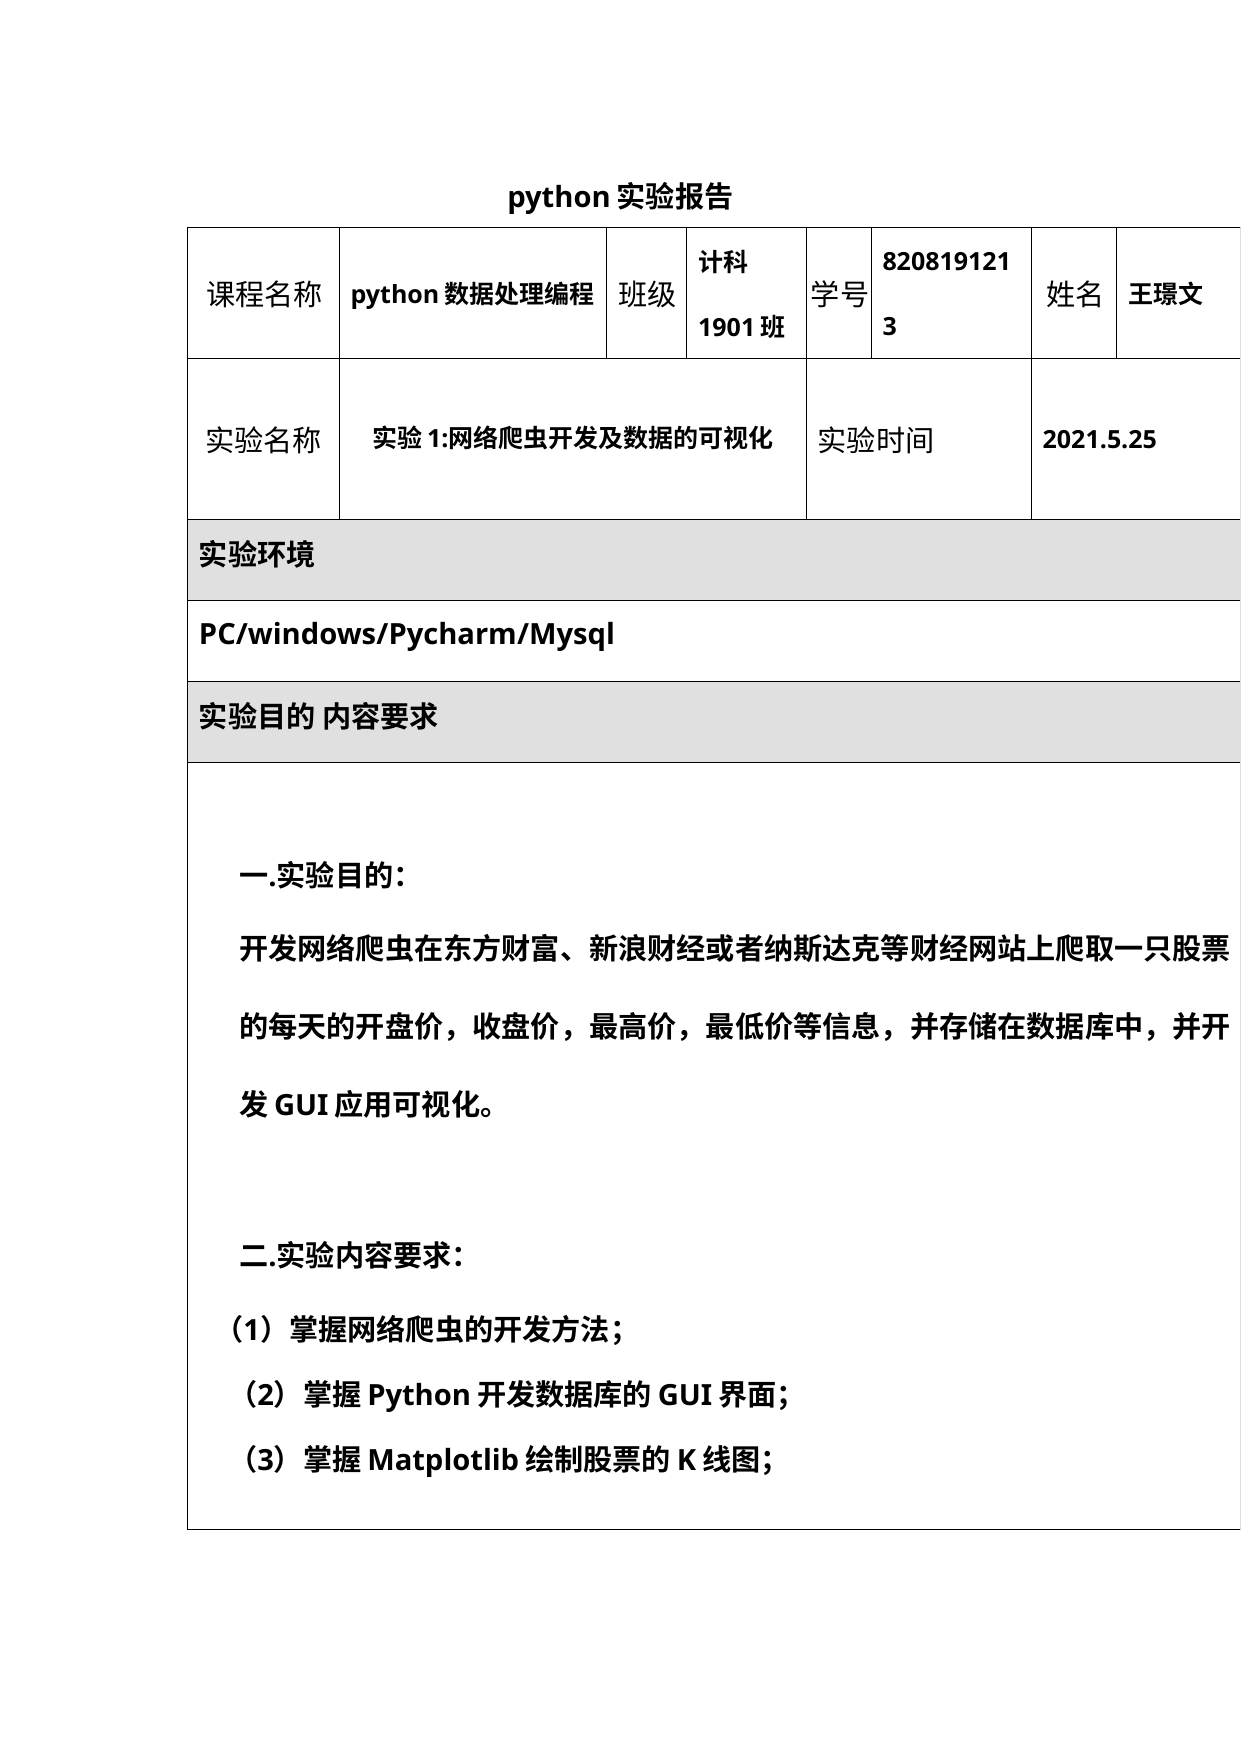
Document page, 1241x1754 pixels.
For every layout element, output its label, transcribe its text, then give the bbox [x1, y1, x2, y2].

table_header 姓名 [1032, 228, 1116, 358]
table_cell 实验时间 [807, 359, 1031, 519]
table_cell 一.实验目的： 开发网络爬虫在东方财富、新浪财经或者纳斯达克等财经网站上爬取一只股票的每天的开盘价，收盘价，最高价，最低价等信息，并存储在数据库中，并开发GUI应用可视化。 二.实验内容要求： （1）掌握网络爬虫的开发方法； （2）掌握Python开发数据库的GUI界面； （3）掌握Matplotlib绘制股票的K线图； [188, 763, 1240, 1529]
table_cell PC/windows/Pycharm/Mysql [188, 601, 1240, 681]
table_cell 实验环境 [188, 520, 1240, 600]
table_header python数据处理编程 [340, 228, 606, 358]
table_header 计科1901班 [687, 228, 806, 358]
table_header 8208191213 [872, 228, 1031, 358]
table_cell 实验1:网络爬虫开发及数据的可视化 [340, 359, 806, 519]
table_header 王璟文 [1117, 228, 1240, 358]
table_header 班级 [607, 228, 686, 358]
table_cell 实验名称 [188, 359, 339, 519]
table_cell 2021.5.25 [1032, 359, 1240, 519]
table_header 学号 [807, 228, 871, 358]
table_header 课程名称 [188, 228, 339, 358]
table_cell 实验目的 内容要求 [188, 682, 1240, 762]
text python实验报告 [187, 162, 1053, 227]
